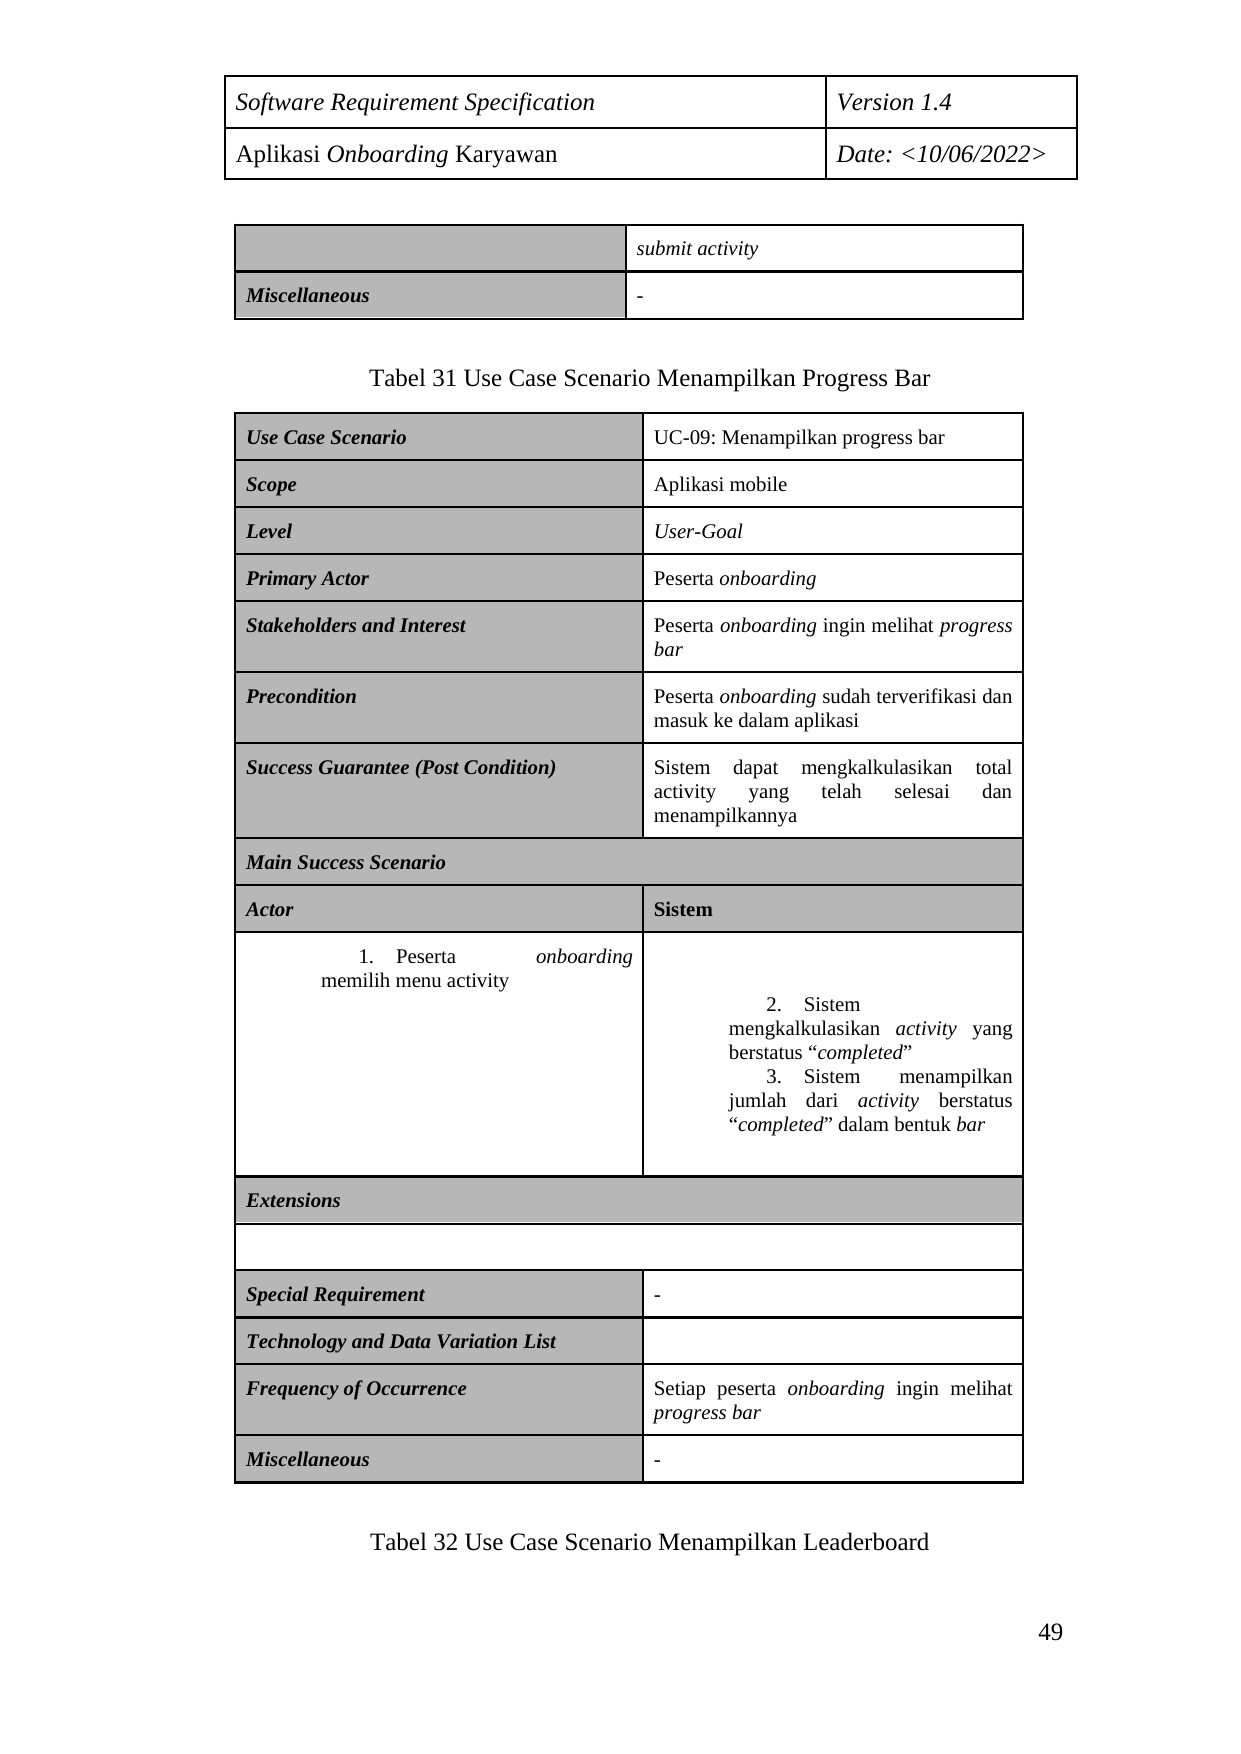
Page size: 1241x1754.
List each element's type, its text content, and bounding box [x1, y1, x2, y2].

table_cell Peserta onboarding [644, 555, 1022, 600]
table_cell Peserta onboarding memilih menu activity [236, 933, 642, 1175]
table_cell Sistem mengkalkulasikan activity yang berstatus “completed” Sistem menampilkan jumlah dari activity berstatus “completed” dalam bentuk bar [644, 933, 1022, 1175]
table_cell Special Requirement [236, 1271, 642, 1316]
table_cell Scope [236, 461, 642, 506]
table_cell Miscellaneous [236, 1436, 642, 1481]
table_cell Primary Actor [236, 555, 642, 600]
table_cell - [644, 1436, 1022, 1481]
table_cell Level [236, 508, 642, 553]
table_cell [644, 1319, 1022, 1363]
table_cell User-Goal [644, 508, 1022, 553]
table_cell Success Guarantee (Post Condition) [236, 744, 642, 837]
table_cell Main Success Scenario [236, 839, 1022, 884]
table_cell Aplikasi mobile [644, 461, 1022, 506]
table_cell Actor [236, 886, 642, 931]
table_header Use Case Scenario [236, 414, 642, 459]
table_cell Peserta onboarding ingin melihat progress bar [644, 602, 1022, 671]
table_cell Sistem [644, 886, 1022, 931]
table_cell Technology and Data Variation List [236, 1319, 642, 1363]
table_cell Stakeholders and Interest [236, 602, 642, 671]
table_cell [236, 1225, 1022, 1269]
table_cell - [644, 1271, 1022, 1316]
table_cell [627, 226, 1022, 270]
table_cell Extensions [236, 1178, 1022, 1222]
table_cell Peserta onboarding sudah terverifikasi dan masuk ke dalam aplikasi [644, 673, 1022, 742]
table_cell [236, 226, 625, 270]
table_cell Sistem dapat mengkalkulasikan total activity yang telah selesai dan menampilkannya [644, 744, 1022, 837]
table_cell Frequency of Occurrence [236, 1365, 642, 1434]
table_cell Miscellaneous [236, 273, 625, 317]
table_cell Setiap peserta onboarding ingin melihat progress bar [644, 1365, 1022, 1434]
table_cell Precondition [236, 673, 642, 742]
table_cell - [627, 273, 1022, 317]
table_header UC-09: Menampilkan progress bar [644, 414, 1022, 459]
